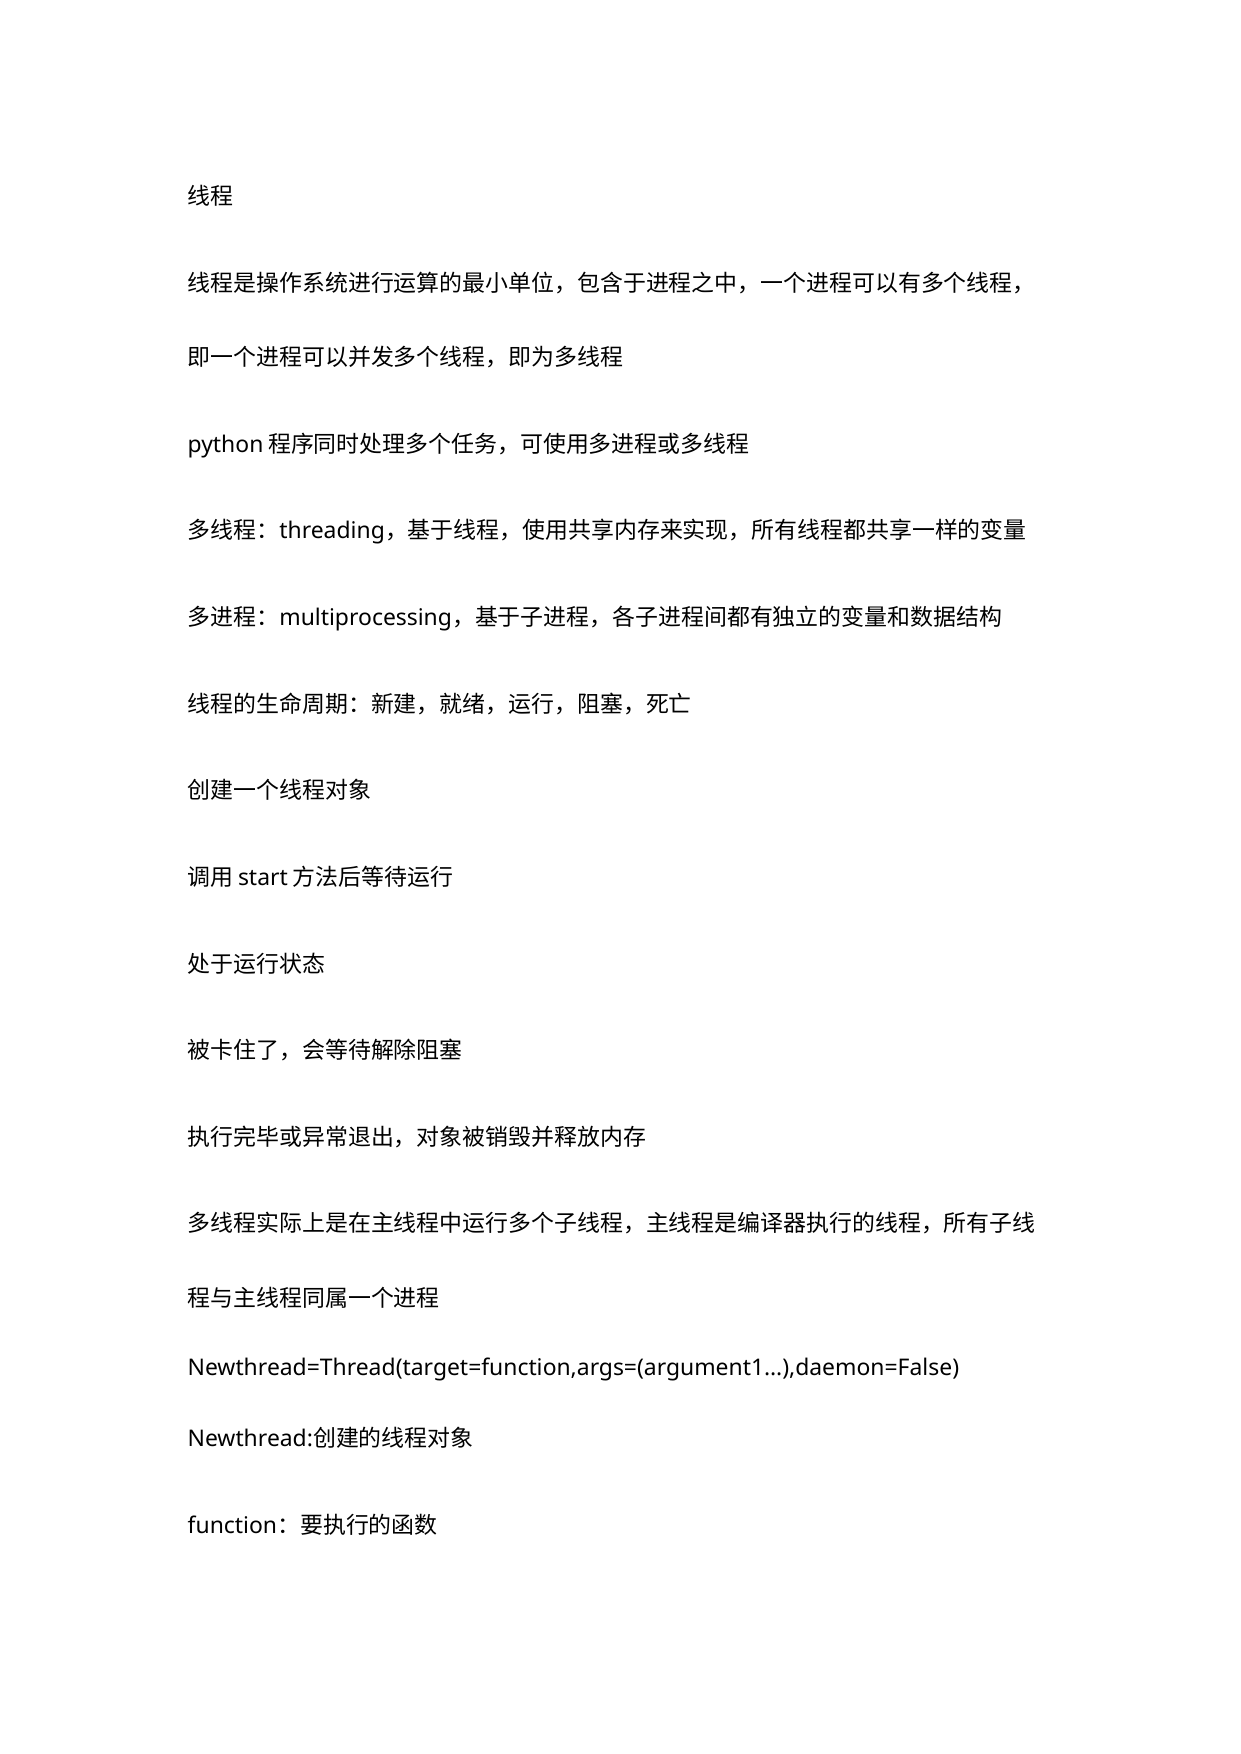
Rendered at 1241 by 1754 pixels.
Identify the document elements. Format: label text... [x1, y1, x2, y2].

text function：要执行的函数 [187, 1491, 1053, 1556]
text 创建一个线程对象 [187, 756, 1053, 821]
text 处于运行状态 [187, 929, 1053, 994]
text 线程的生命周期：新建，就绪，运行，阻塞，死亡 [187, 670, 1053, 735]
text 线程是操作系统进行运算的最小单位，包含于进程之中，一个进程可以有多个线程，即一个进程可以并发多个线程，即为多线程 [187, 248, 1053, 388]
text 执行完毕或异常退出，对象被销毁并释放内存 [187, 1103, 1053, 1168]
text 被卡住了，会等待解除阻塞 [187, 1016, 1053, 1081]
text Newthread:创建的线程对象 [187, 1404, 1053, 1469]
text 线程 [187, 162, 1053, 227]
text 多进程：multiprocessing，基于子进程，各子进程间都有独立的变量和数据结构 [187, 583, 1053, 648]
text python程序同时处理多个任务，可使用多进程或多线程 [187, 410, 1053, 475]
text 多线程：threading，基于线程，使用共享内存来实现，所有线程都共享一样的变量 [187, 496, 1053, 561]
text 调用start方法后等待运行 [187, 843, 1053, 908]
text Newthread=Thread(target=function,args=(argument1…),daemon=False) [187, 1351, 1053, 1383]
text 多线程实际上是在主线程中运行多个子线程，主线程是编译器执行的线程，所有子线程与主线程同属一个进程 [187, 1189, 1053, 1329]
